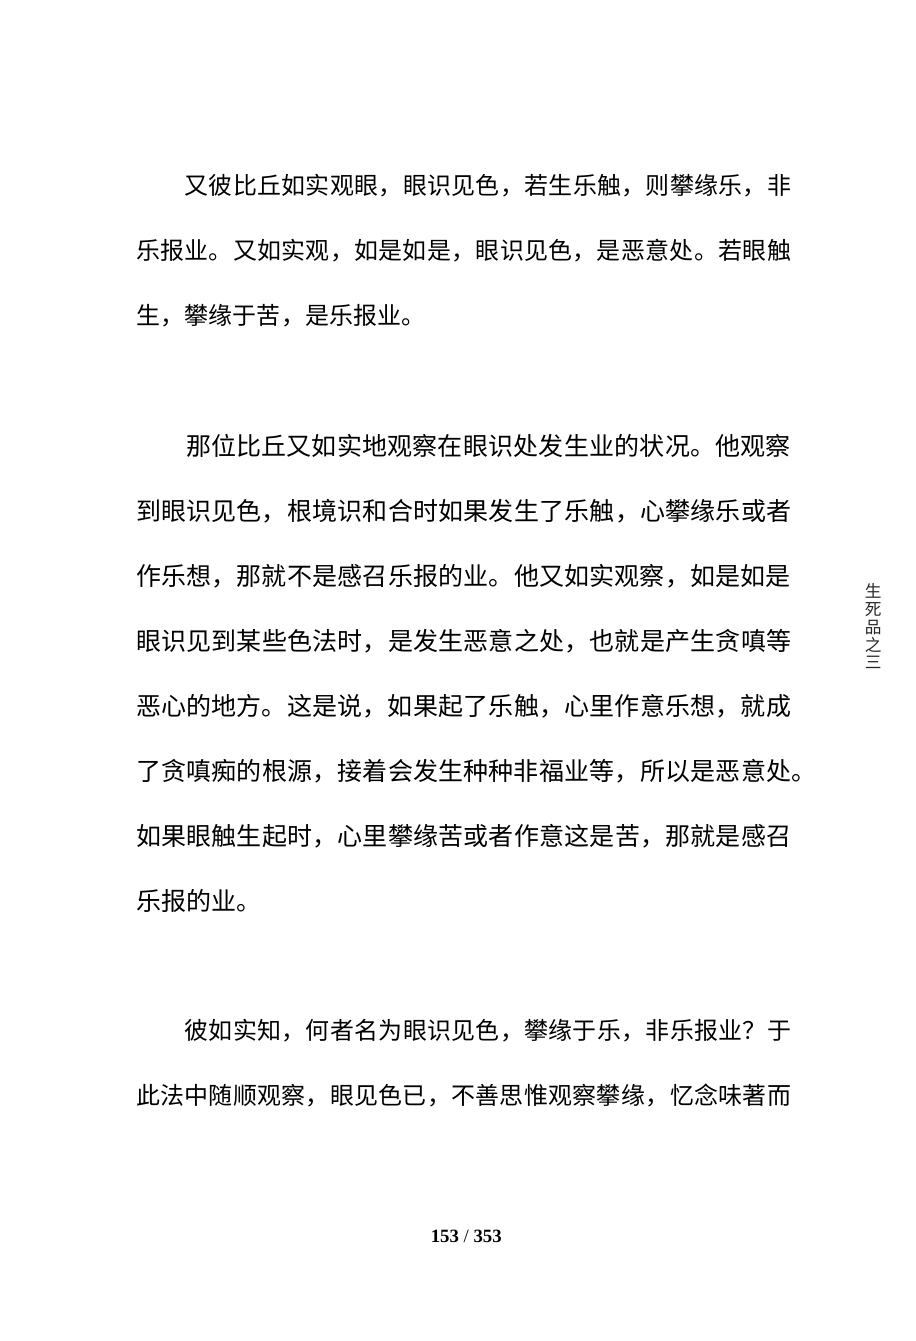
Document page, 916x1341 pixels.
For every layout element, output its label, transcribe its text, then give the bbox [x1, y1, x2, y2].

text 那位比丘又如实地观察在眼识处发生业的状况。他观察到眼识见色，根境识和合时如果发生了乐触，心攀缘乐或者作乐想，那就不是感召乐报的业。他又如实观察，如是如是眼识见到某些色法时，是发生恶意之处，也就是产生贪嗔等恶心的地方。这是说，如果起了乐触，心里作意乐想，就成了贪嗔痴的根源，接着会发生种种非福业等，所以是恶意处。如果眼触生起时，心里攀缘苦或者作意这是苦，那就是感召乐报的业。 [136, 412, 791, 932]
text 彼如实知，何者名为眼识见色，攀缘于乐，非乐报业？于此法中随顺观察，眼见色已，不善思惟观察攀缘，忆念味著而生乐心。现在虽乐，后得苦报，成就地狱饿鬼畜生。 [136, 997, 791, 1127]
text 又彼比丘如实观眼，眼识见色，若生乐触，则攀缘乐，非乐报业。又如实观，如是如是，眼识见色，是恶意处。若眼触生，攀缘于苦，是乐报业。 [136, 152, 791, 347]
